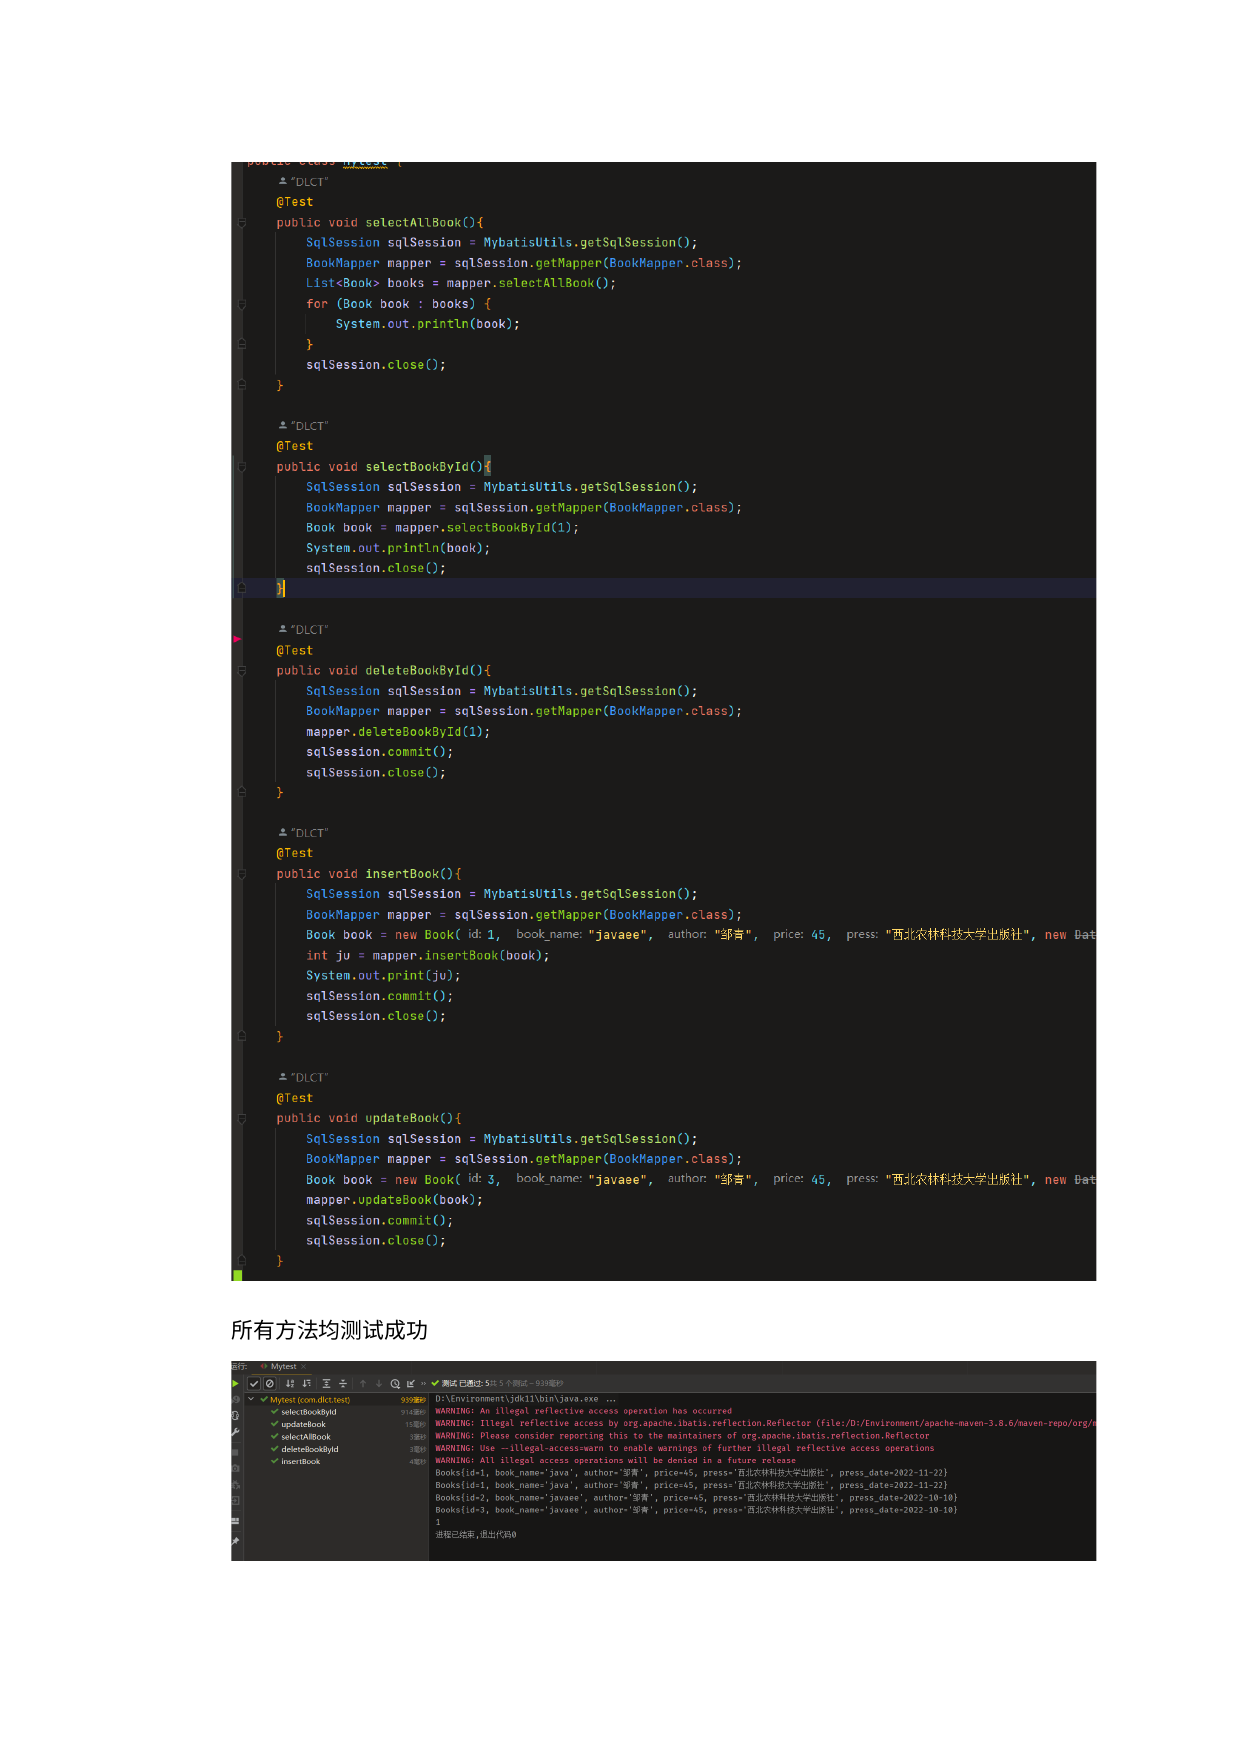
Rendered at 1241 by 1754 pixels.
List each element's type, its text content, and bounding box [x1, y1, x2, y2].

picture [231, 1361, 1097, 1561]
text 所有方法均测试成功 [187, 1313, 1053, 1345]
picture [231, 162, 1097, 1281]
